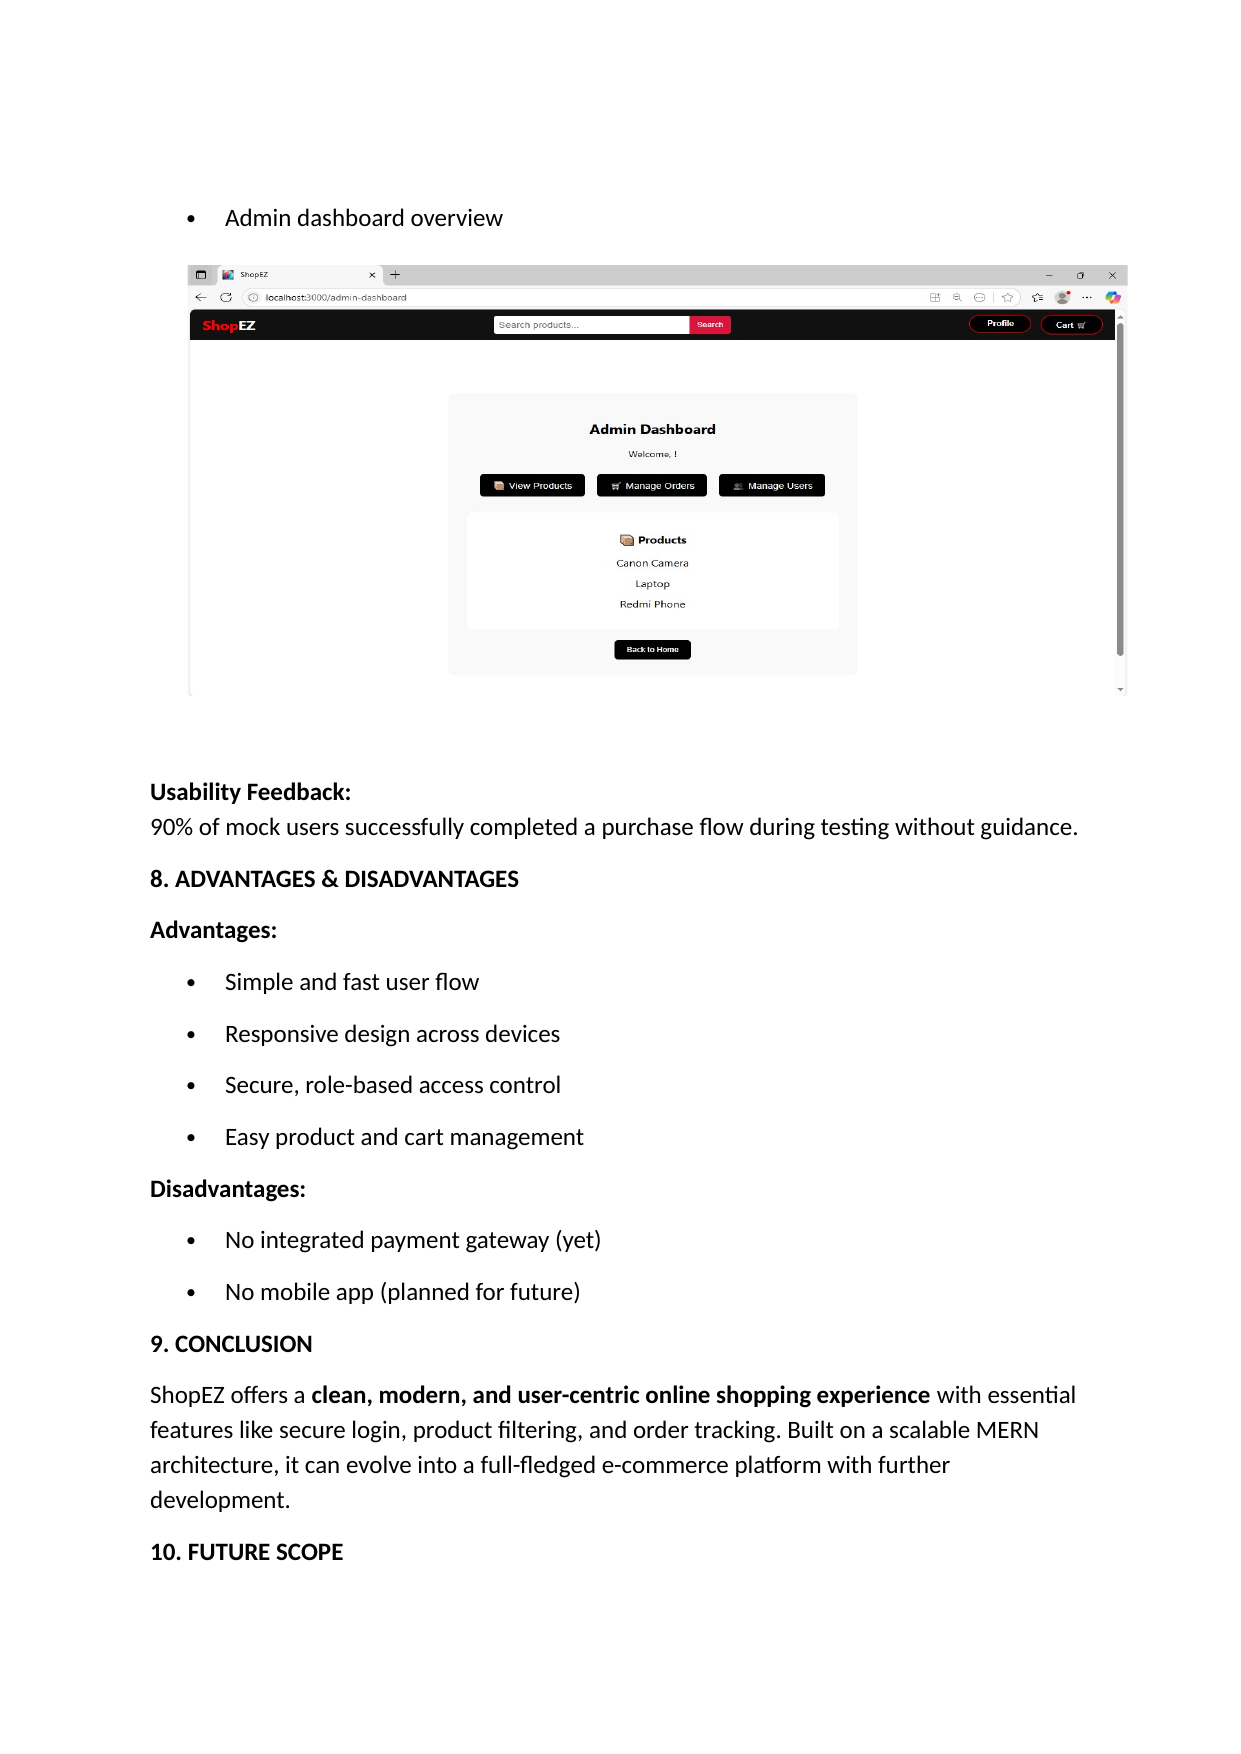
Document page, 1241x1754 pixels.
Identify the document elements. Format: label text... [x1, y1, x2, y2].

text Usability Feedback: 90% of mock users successfully completed a purchase flow during testing without guidance. [150, 776, 1090, 842]
list Easy product and cart management [187, 1121, 1090, 1152]
text 10. FUTURE SCOPE [150, 1536, 1090, 1567]
list Secure, role-based access control [187, 1070, 1090, 1100]
list Responsive design across devices [187, 1018, 1090, 1048]
text Advantages: [150, 915, 1090, 945]
list No integrated payment gateway (yet) [187, 1225, 1090, 1255]
list Simple and fast user flow [187, 966, 1090, 997]
picture [187, 265, 1128, 696]
text 9. CONCLUSION [150, 1328, 1090, 1358]
list No mobile app (planned for future) [187, 1276, 1090, 1307]
text Disadvantages: [150, 1173, 1090, 1203]
text ShopEZ offers a clean, modern, and user-centric online shopping experience with essential features like secure login, product filtering, and order tracking. Built on a scalable MERN architecture, it can evolve into a full-fledged e-commerce platform with further development. [150, 1380, 1090, 1515]
list Admin dashboard overview [187, 202, 1090, 232]
text 8. ADVANTAGES & DISADVANTAGES [150, 863, 1090, 893]
